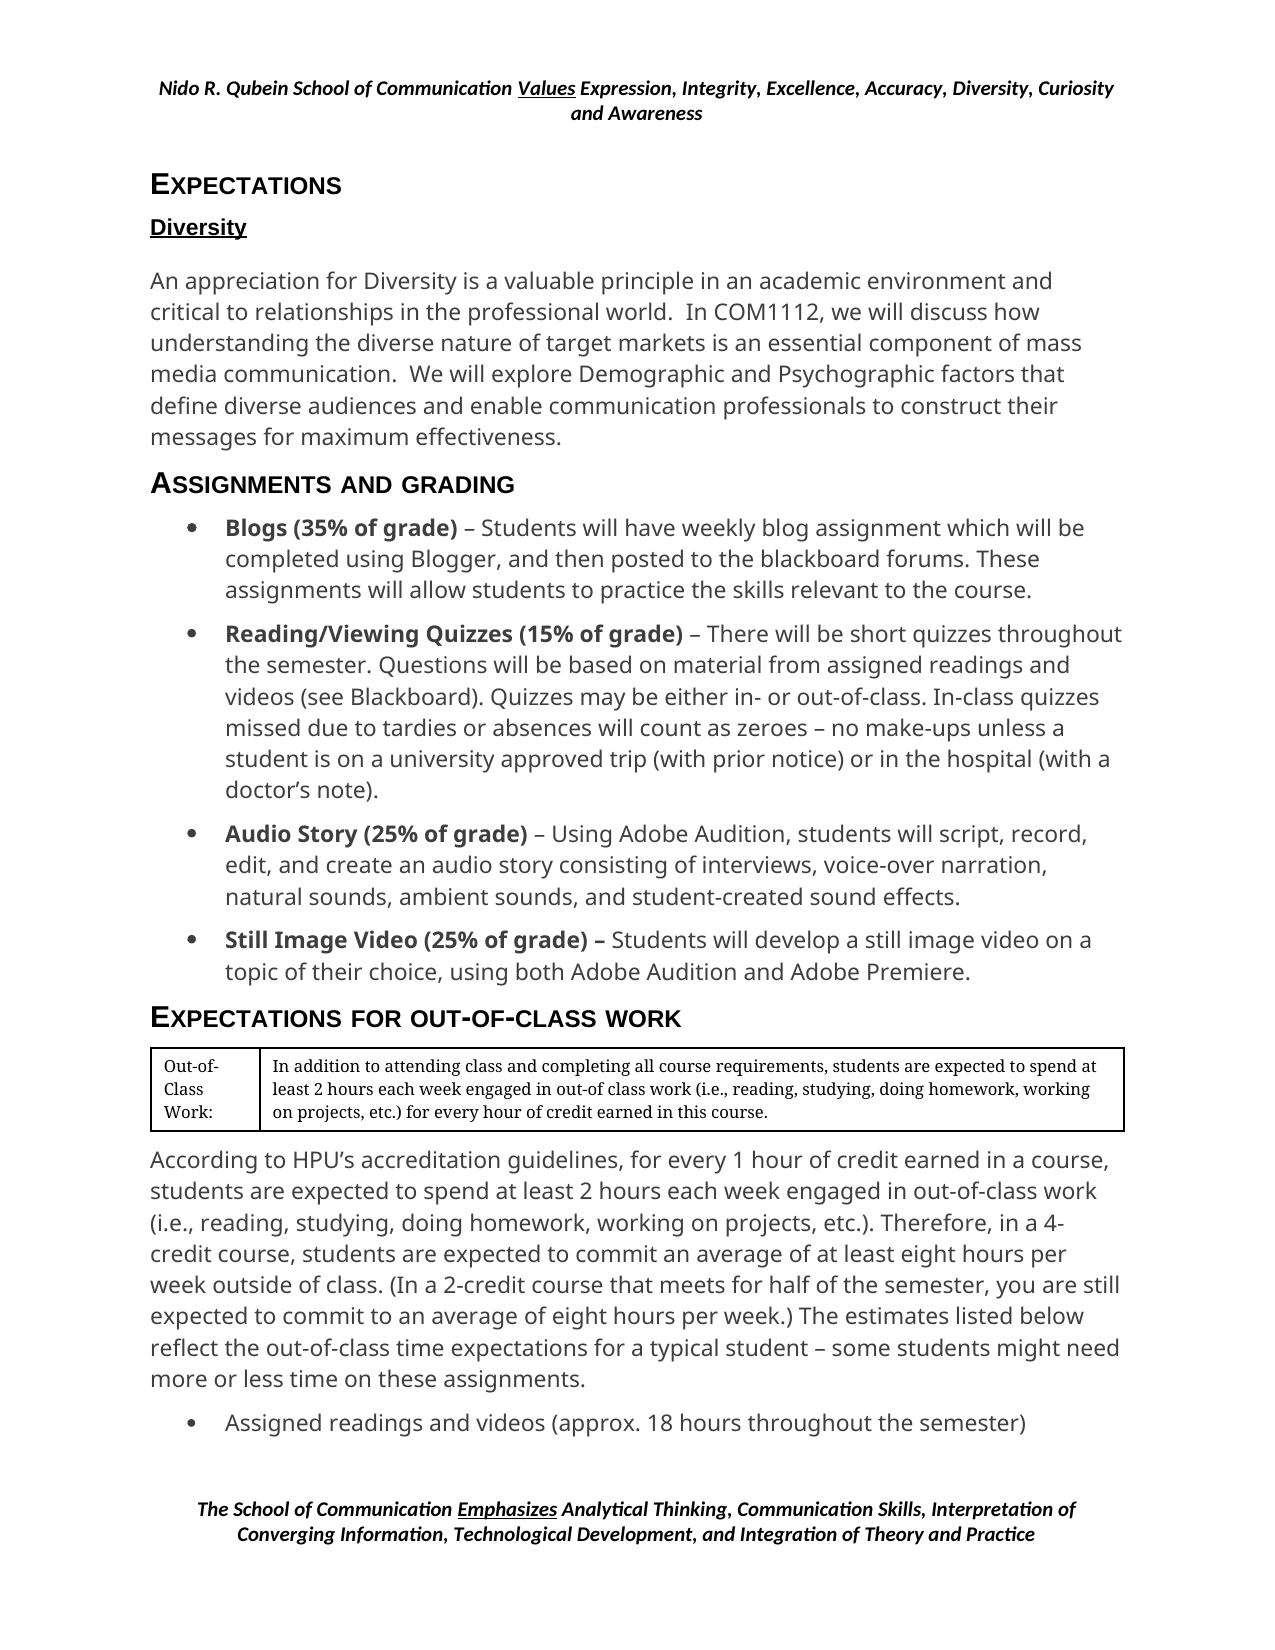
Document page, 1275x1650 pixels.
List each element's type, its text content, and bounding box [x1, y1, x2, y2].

list Assigned readings and videos (approx. 18 hours throughout the semester) [187, 1407, 1125, 1438]
list Reading/Viewing Quizzes (15% of grade) – There will be short quizzes throughout the semester. Questions will be based on material from assigned readings and videos (see Blackboard). Quizzes may be either in- or out-of-class. In-class quizzes missed due to tardies or absences will count as zeroes – no make-ups unless a student is on a university approved trip (with prior notice) or in the hospital (with a doctor’s note). [187, 618, 1125, 806]
text An appreciation for Diversity is a valuable principle in an academic environment and critical to relationships in the professional world. In COM1112, we will discuss how understanding the diverse nature of target markets is an essential component of mass media communication. We will explore Demographic and Psychographic factors that define diverse audiences and enable communication professionals to construct their messages for maximum effectiveness. [150, 265, 1125, 452]
list Audio Story (25% of grade) – Using Adobe Audition, students will script, record, edit, and create an audio story consisting of interviews, voice-over narration, natural sounds, ambient sounds, and student-created sound effects. [187, 818, 1125, 912]
text Assignments and grading [150, 465, 1125, 499]
table_header Out-of-Class Work: [152, 1049, 259, 1129]
list Blogs (35% of grade) – Students will have weekly blog assignment which will be completed using Blogger, and then posted to the blackboard forums. These assignments will allow students to practice the skills relevant to the course. [187, 512, 1125, 606]
list Still Image Video (25% of grade) – Students will develop a still image video on a topic of their choice, using both Adobe Audition and Adobe Premiere. [187, 924, 1125, 987]
text Diversity [150, 214, 1125, 240]
text According to HPU’s accreditation guidelines, for every 1 hour of credit earned in a course, students are expected to spend at least 2 hours each week engaged in out-of-class work (i.e., reading, studying, doing homework, working on projects, etc.). Therefore, in a 4-credit course, students are expected to commit an average of at least eight hours per week outside of class. (In a 2-credit course that meets for half of the semester, you are still expected to commit to an average of eight hours per week.) The estimates listed below reflect the out-of-class time expectations for a typical student – some students might need more or less time on these assignments. [150, 1144, 1125, 1394]
text Expectations for out-of-class work [150, 999, 1125, 1034]
text Expectations [150, 166, 1125, 201]
table_header In addition to attending class and completing all course requirements, students are expected to spend at least 2 hours each week engaged in out-of class work (i.e., reading, studying, doing homework, working on projects, etc.) for every hour of credit earned in this course. [261, 1049, 1123, 1129]
